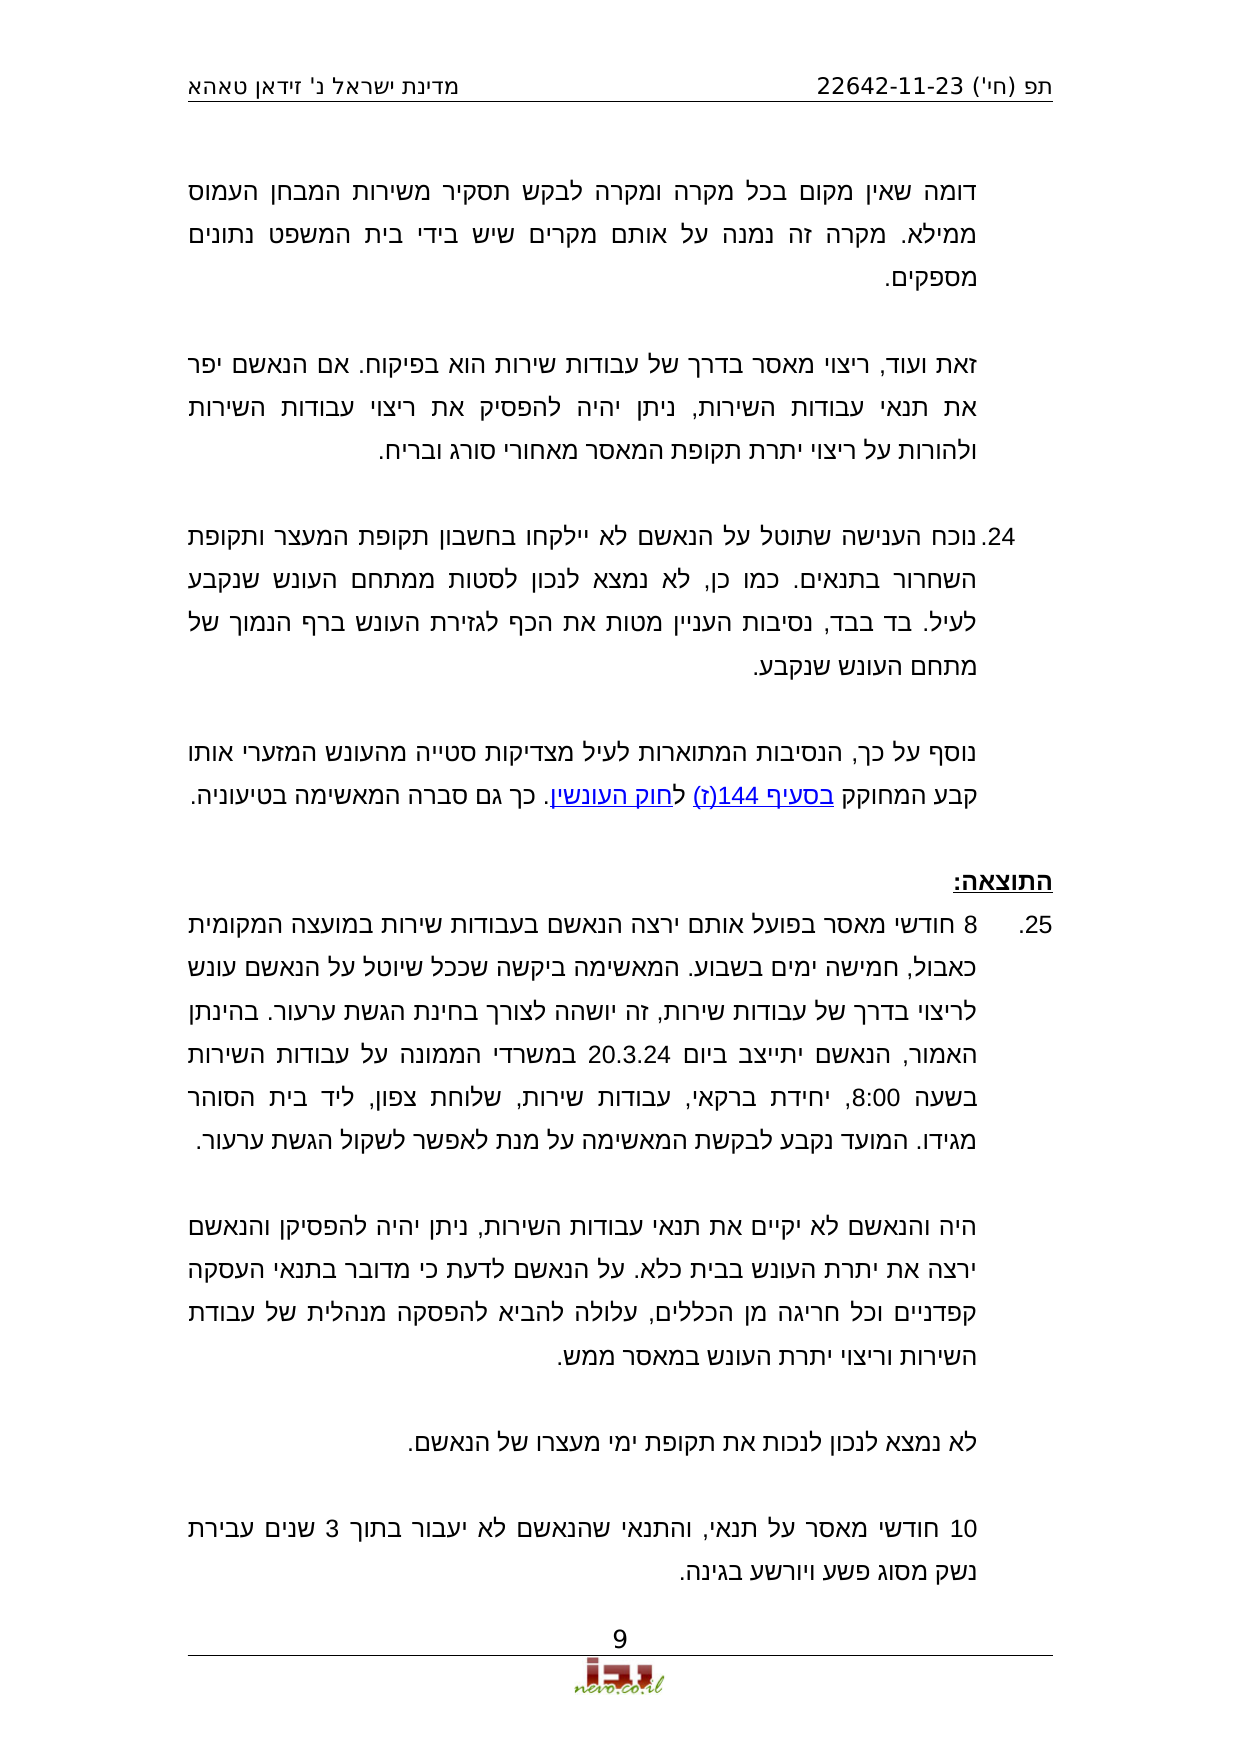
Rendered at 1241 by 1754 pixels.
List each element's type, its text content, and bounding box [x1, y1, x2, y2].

list נוכח הענישה שתוטל על הנאשם לא יילקחו בחשבון תקופת המעצר ותקופת השחרור בתנאים. כמו כן, לא נמצא לנכון לסטות ממתחם העונש שנקבע לעיל. בד בבד, נסיבות העניין מטות את הכף לגזירת העונש ברף הנמוך של מתחם העונש שנקבע. [187, 522, 1015, 680]
text התוצאה: [187, 867, 1053, 896]
text 25. 8 חודשי מאסר בפועל אותם ירצה הנאשם בעבודות שירות במועצה המקומית כאבול, חמישה ימים בשבוע. המאשימה ביקשה שככל שיוטל על הנאשם עונש לריצוי בדרך של עבודות שירות, זה יושהה לצורך בחינת הגשת ערעור. בהינתן האמור, הנאשם יתייצב ביום 20.3.24 במשרדי הממונה על עבודות השירות בשעה 8:00, יחידת ברקאי, עבודות שירות, שלוחת צפון, ליד בית הסוהר מגידו. המועד נקבע לבקשת המאשימה על מנת לאפשר לשקול הגשת ערעור. [187, 910, 1053, 1155]
text 10 חודשי מאסר על תנאי, והתנאי שהנאשם לא יעבור בתוך 3 שנים עבירת נשק מסוג פשע ויורשע בגינה. [187, 1514, 978, 1586]
text היה והנאשם לא יקיים את תנאי עבודות השירות, ניתן יהיה להפסיקן והנאשם ירצה את יתרת העונש בבית כלא. על הנאשם לדעת כי מדובר בתנאי העסקה קפדניים וכל חריגה מן הכללים, עלולה להביא להפסקה מנהלית של עבודת השירות וריצוי יתרת העונש במאסר ממש. [187, 1212, 978, 1370]
text זאת ועוד, ריצוי מאסר בדרך של עבודות שירות הוא בפיקוח. אם הנאשם יפר את תנאי עבודות השירות, ניתן יהיה להפסיק את ריצוי עבודות השירות ולהורות על ריצוי יתרת תקופת המאסר מאחורי סורג ובריח. [187, 350, 978, 465]
text לא נמצא לנכון לנכות את תקופת ימי מעצרו של הנאשם. [187, 1428, 1053, 1457]
text נוסף על כך, הנסיבות המתוארות לעיל מצדיקות סטייה מהעונש המזערי אותו קבע המחוקק בסעיף 144(ז) לחוק העונשין. כך גם סברה המאשימה בטיעוניה. [187, 738, 978, 810]
picture [574, 1657, 666, 1695]
text דומה שאין מקום בכל מקרה ומקרה לבקש תסקיר משירות המבחן העמוס ממילא. מקרה זה נמנה על אותם מקרים שיש בידי בית המשפט נתונים מספקים. [187, 177, 978, 292]
